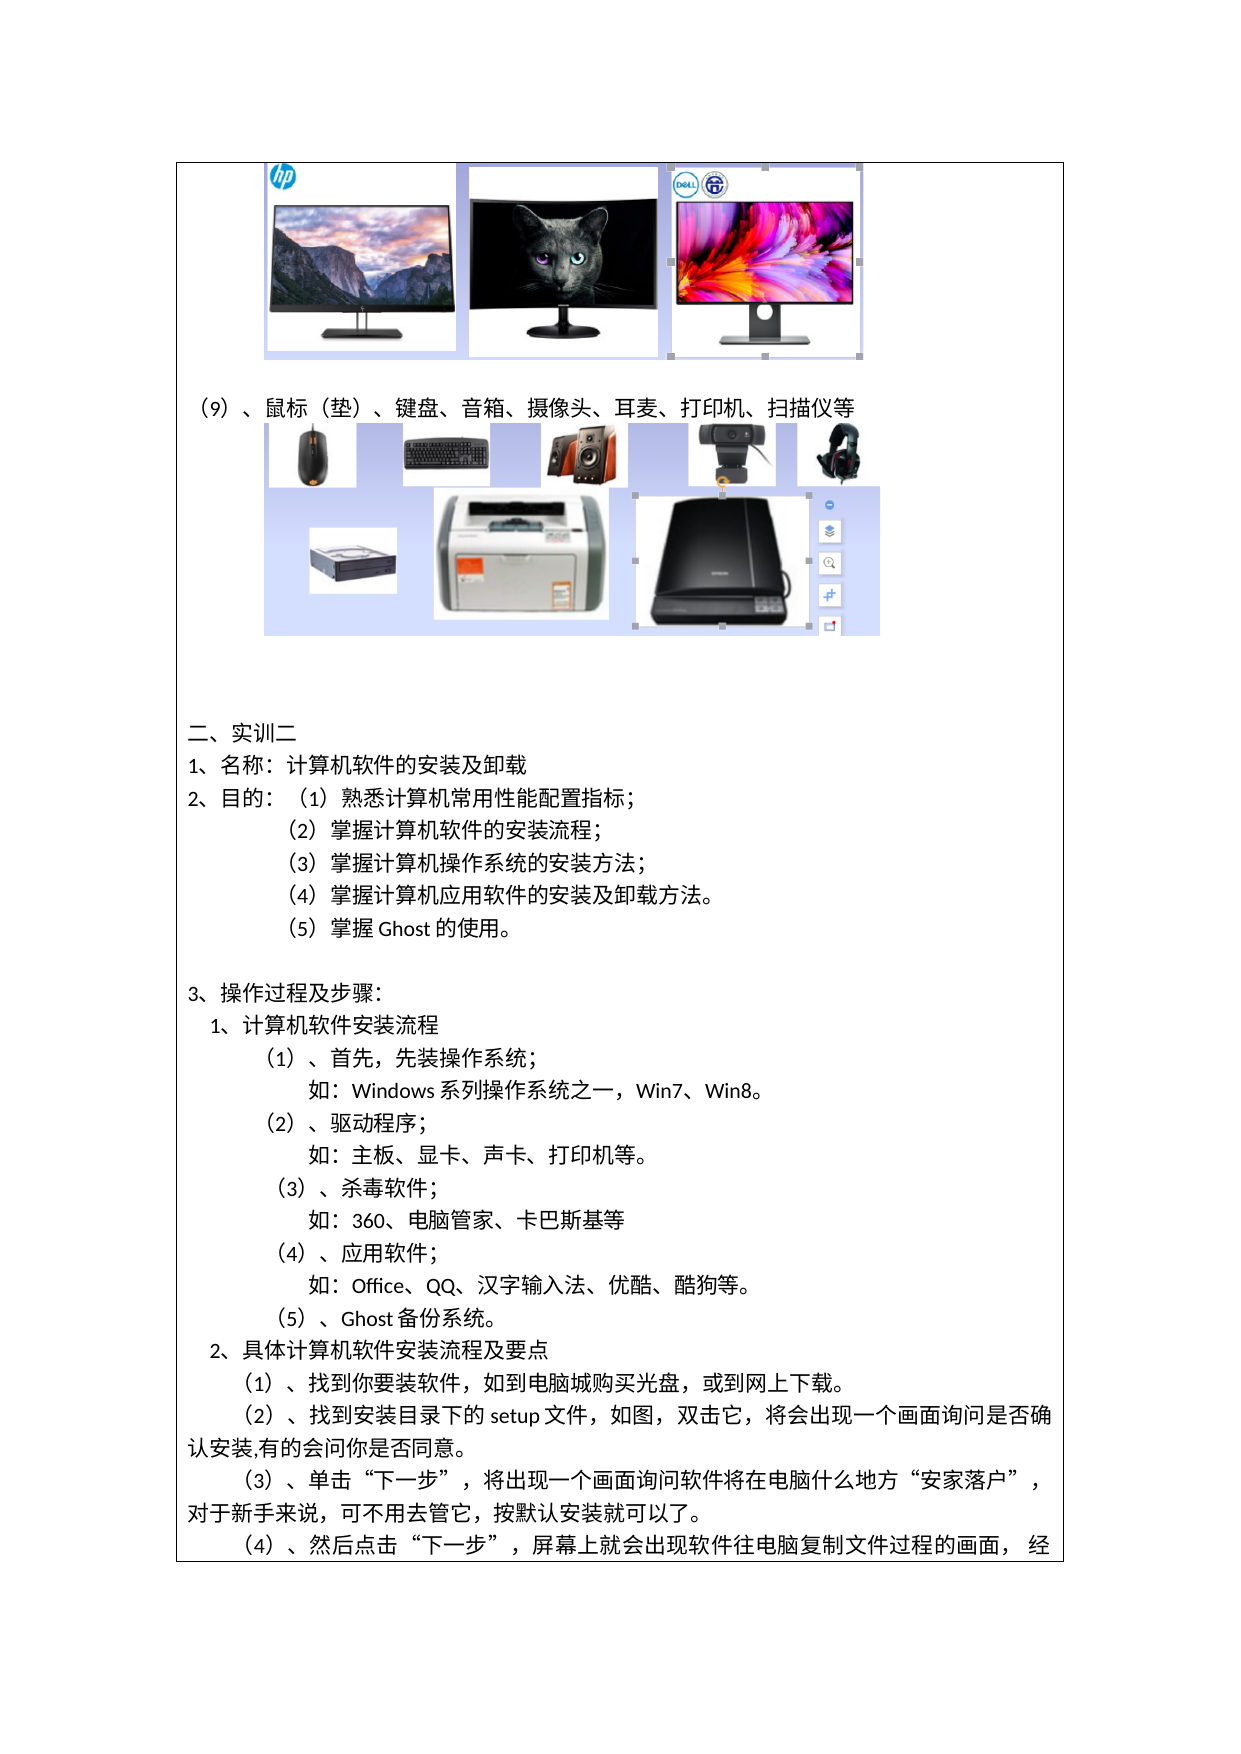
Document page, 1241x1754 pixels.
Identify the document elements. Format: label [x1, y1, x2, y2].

picture [264, 423, 881, 636]
picture [264, 163, 864, 360]
table_cell [177, 163, 1063, 1561]
